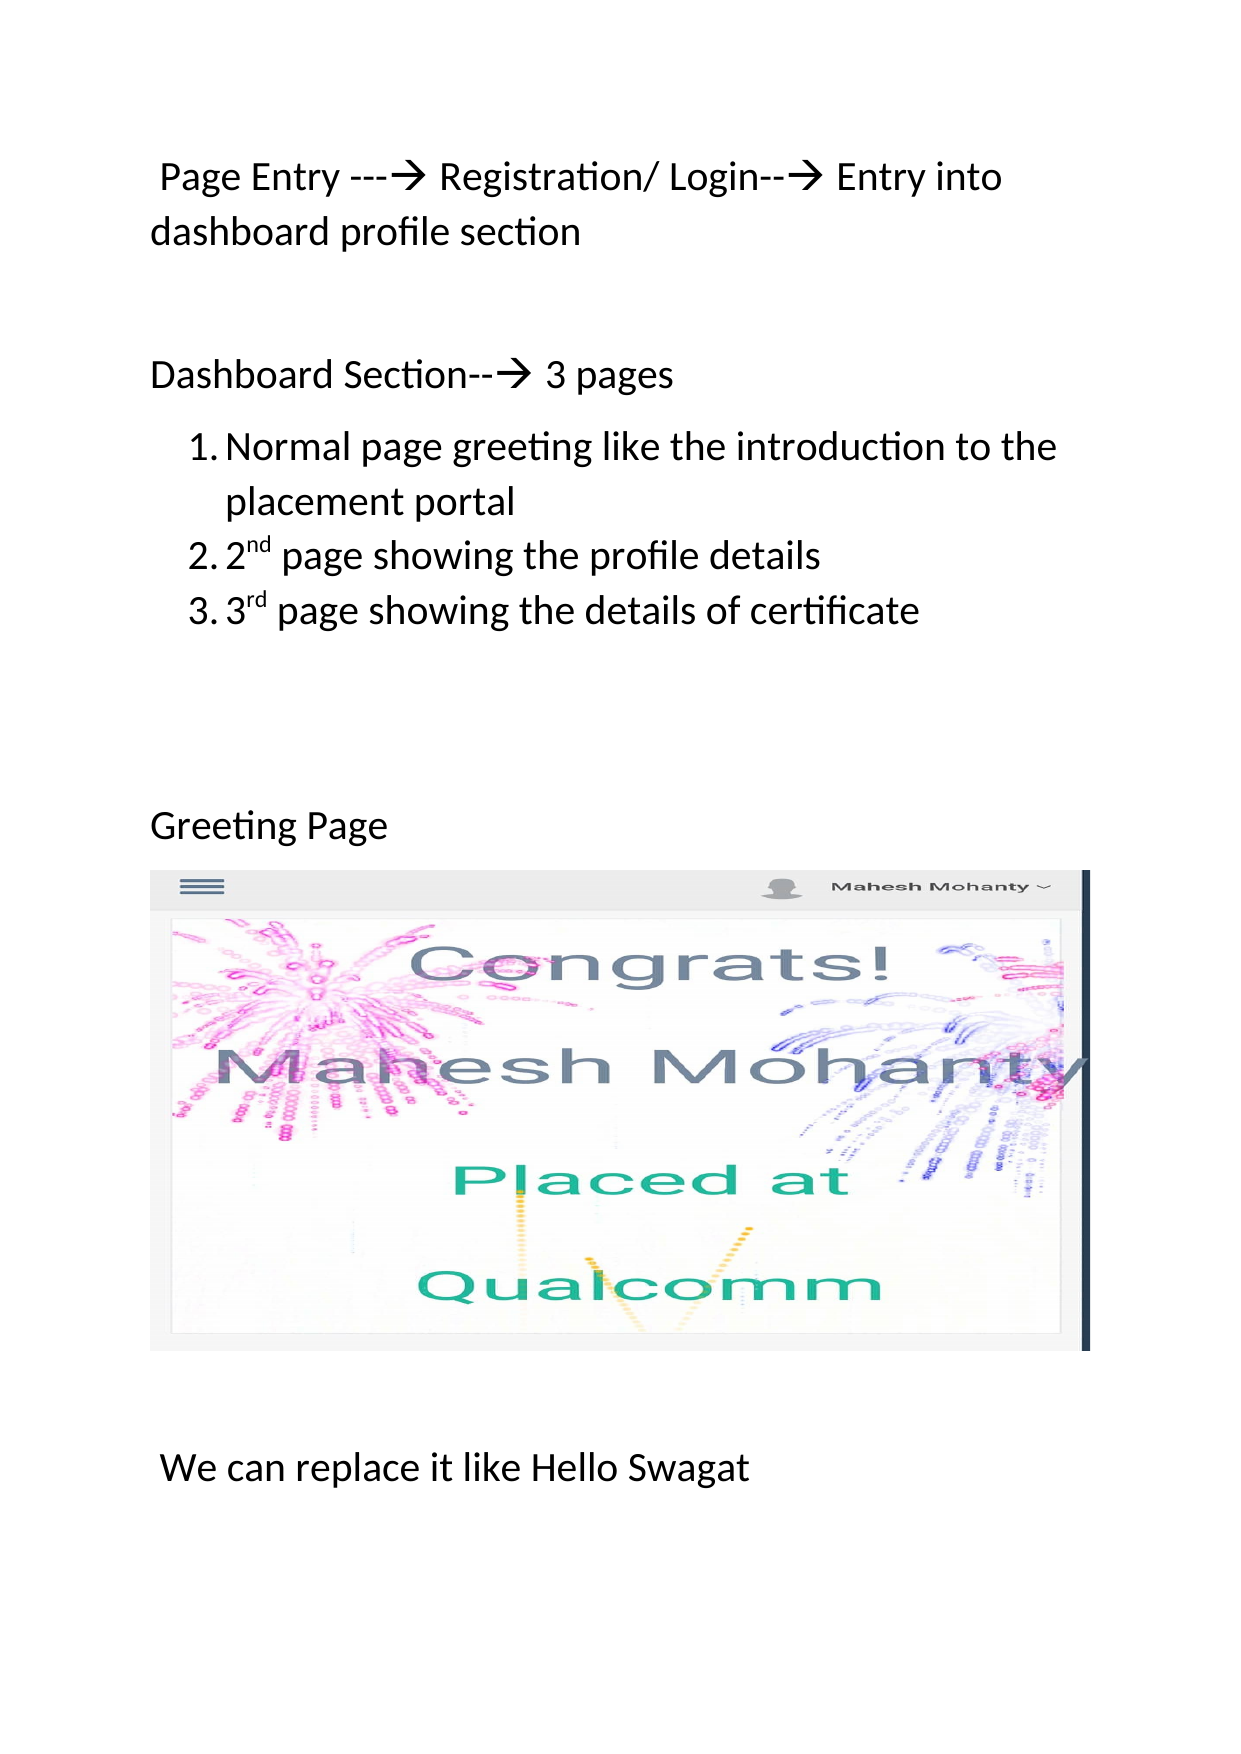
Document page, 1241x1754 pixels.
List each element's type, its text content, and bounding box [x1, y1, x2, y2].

text We can replace it like Hello Swagat [150, 1441, 1090, 1492]
text Greeting Page [150, 799, 1090, 850]
picture [150, 870, 1091, 1351]
list Normal page greeting like the introduction to the placement portal [187, 419, 1090, 525]
text Page Entry --- Registration/ Login-- Entry into dashboard profile section [150, 150, 1090, 256]
list 2nd page showing the profile details [187, 529, 1090, 580]
list 3rd page showing the details of certificate [187, 584, 1090, 635]
text Dashboard Section-- 3 pages [150, 348, 1090, 399]
